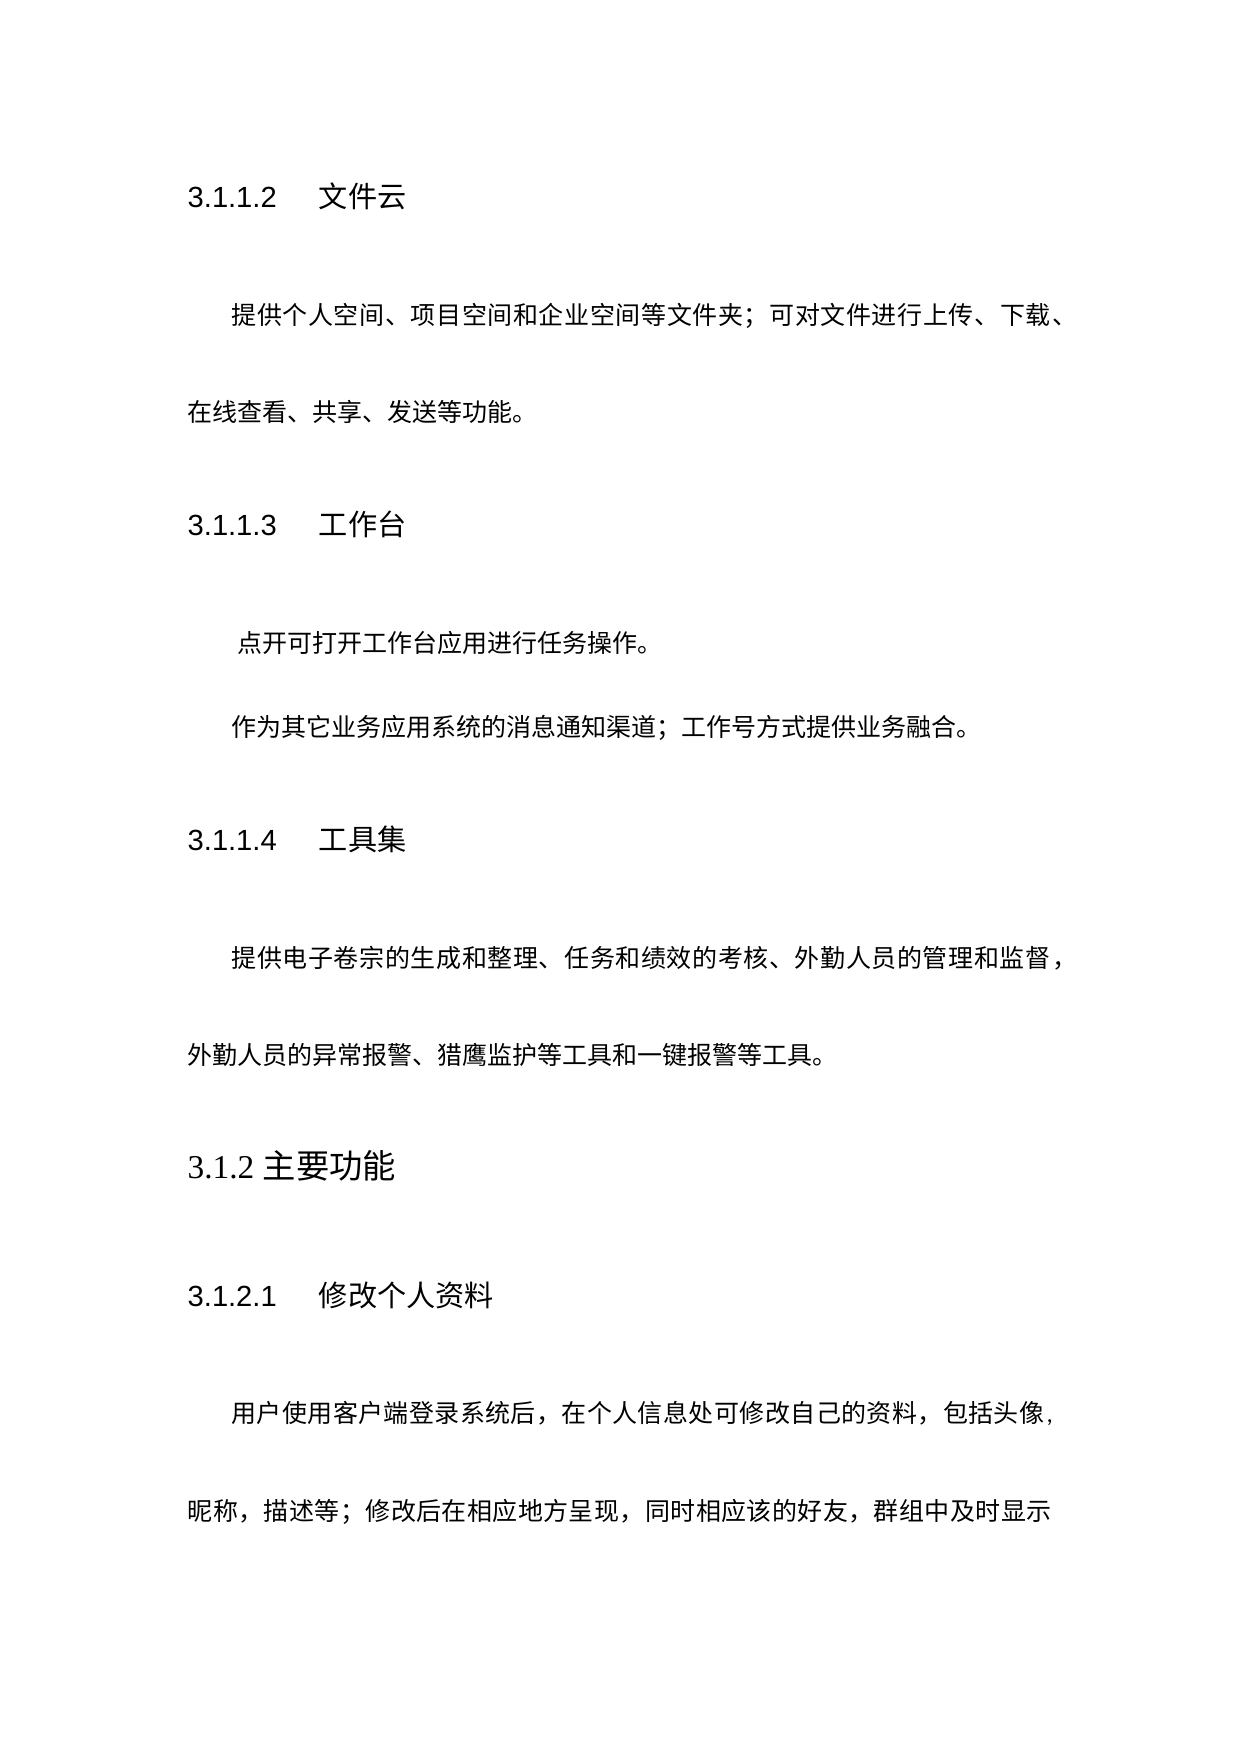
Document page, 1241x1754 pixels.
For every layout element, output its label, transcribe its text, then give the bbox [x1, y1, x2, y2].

subtitle 工具集 [187, 805, 1053, 870]
subtitle 主要功能 [187, 1131, 1053, 1196]
text 点开可打开工作台应用进行任务操作。 [187, 609, 1053, 674]
subtitle 修改个人资料 [187, 1261, 1053, 1326]
text 提供个人空间、项目空间和企业空间等文件夹；可对文件进行上传、下载、在线查看、共享、发送等功能。 [187, 281, 1053, 443]
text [187, 1379, 1053, 1542]
text 提供电子卷宗的生成和整理、任务和绩效的考核、外勤人员的管理和监督，外勤人员的异常报警、猎鹰监护等工具和一键报警等工具。 [187, 924, 1053, 1086]
text 作为其它业务应用系统的消息通知渠道；工作号方式提供业务融合。 [187, 693, 1053, 758]
subtitle 工作台 [187, 491, 1053, 556]
subtitle 文件云 [187, 162, 1053, 227]
